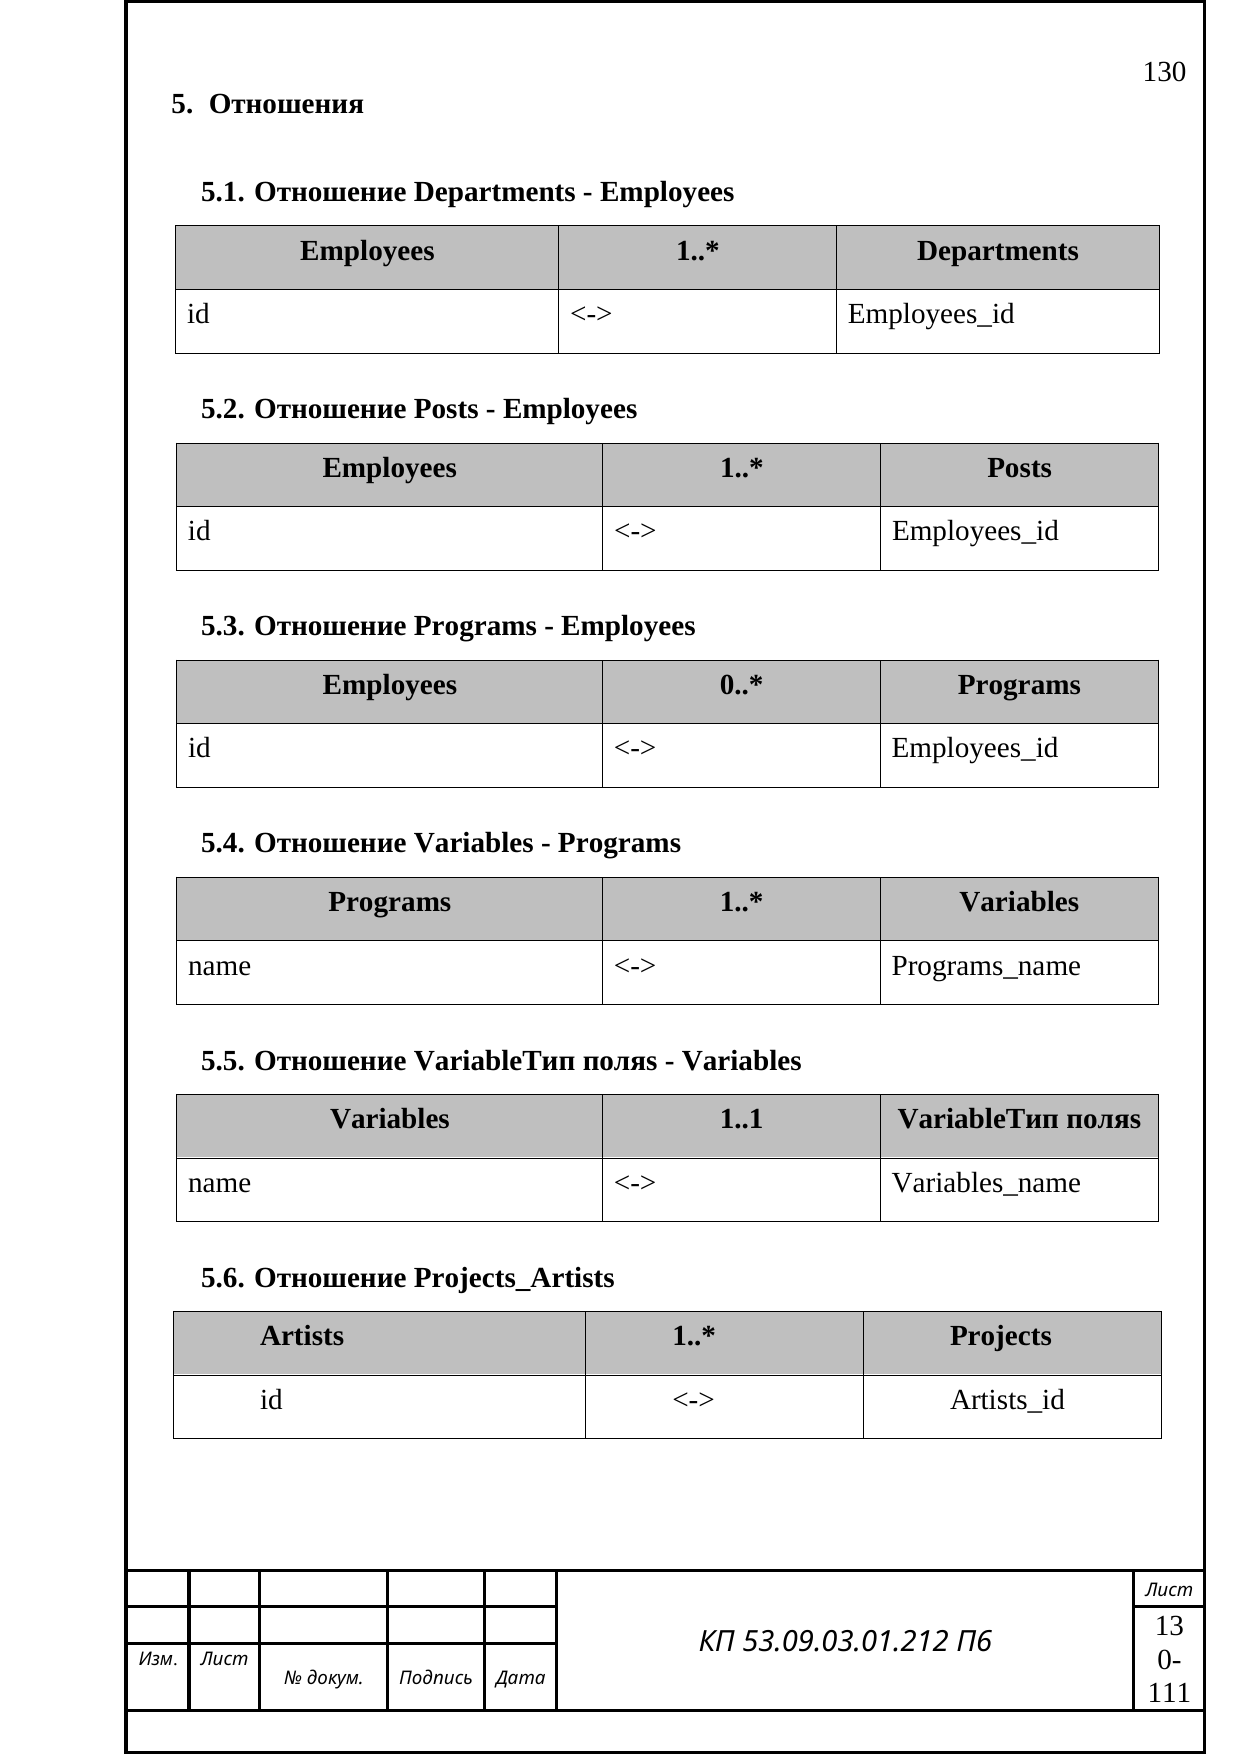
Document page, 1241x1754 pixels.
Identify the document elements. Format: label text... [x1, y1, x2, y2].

table_cell <-> [586, 1376, 863, 1438]
table_cell <-> [603, 724, 880, 787]
subtitle Отношение Variables - Programs [201, 826, 1163, 859]
table_cell Programs_name [881, 941, 1158, 1004]
table_header 1..* [603, 444, 880, 506]
subtitle Отношения [171, 86, 1163, 119]
table_cell id [174, 1376, 585, 1438]
table_cell Employees_id [837, 290, 1159, 353]
table_header Artists [174, 1312, 585, 1374]
table_cell <-> [559, 290, 836, 353]
table_cell Employees_id [881, 724, 1158, 787]
table_header Programs [881, 661, 1158, 723]
subtitle Отношение Departments - Employees [201, 174, 1163, 208]
table_header Employees [177, 661, 602, 723]
table_header Employees [177, 444, 602, 506]
table_header Posts [881, 444, 1158, 506]
table_header 1..1 [603, 1095, 880, 1157]
table_cell id [177, 724, 602, 787]
table_cell id [177, 507, 602, 570]
table_cell <-> [603, 1159, 880, 1221]
table_header 1..* [559, 226, 836, 289]
table_cell Variables_name [881, 1159, 1158, 1221]
table_header Departments [837, 226, 1159, 289]
table_header 1..* [586, 1312, 863, 1374]
table_cell name [177, 941, 602, 1004]
table_header 1..* [603, 878, 880, 940]
table_header Variables [177, 1095, 602, 1157]
subtitle Отношение Programs - Employees [201, 608, 1163, 642]
table_cell id [176, 290, 558, 353]
subtitle Отношение VariableТип поляs - Variables [201, 1043, 1163, 1076]
table_header Variables [881, 878, 1158, 940]
table_header Projects [864, 1312, 1161, 1374]
table_header 0..* [603, 661, 880, 723]
table_header Employees [176, 226, 558, 289]
table_cell name [177, 1159, 602, 1221]
table_cell Artists_id [864, 1376, 1161, 1438]
table_cell Employees_id [881, 507, 1158, 570]
table_header VariableТип поляs [881, 1095, 1158, 1157]
table_header Programs [177, 878, 602, 940]
subtitle Отношение Posts - Employees [201, 391, 1163, 425]
table_cell <-> [603, 941, 880, 1004]
subtitle Отношение Projects_Artists [201, 1260, 1163, 1293]
table_cell <-> [603, 507, 880, 570]
